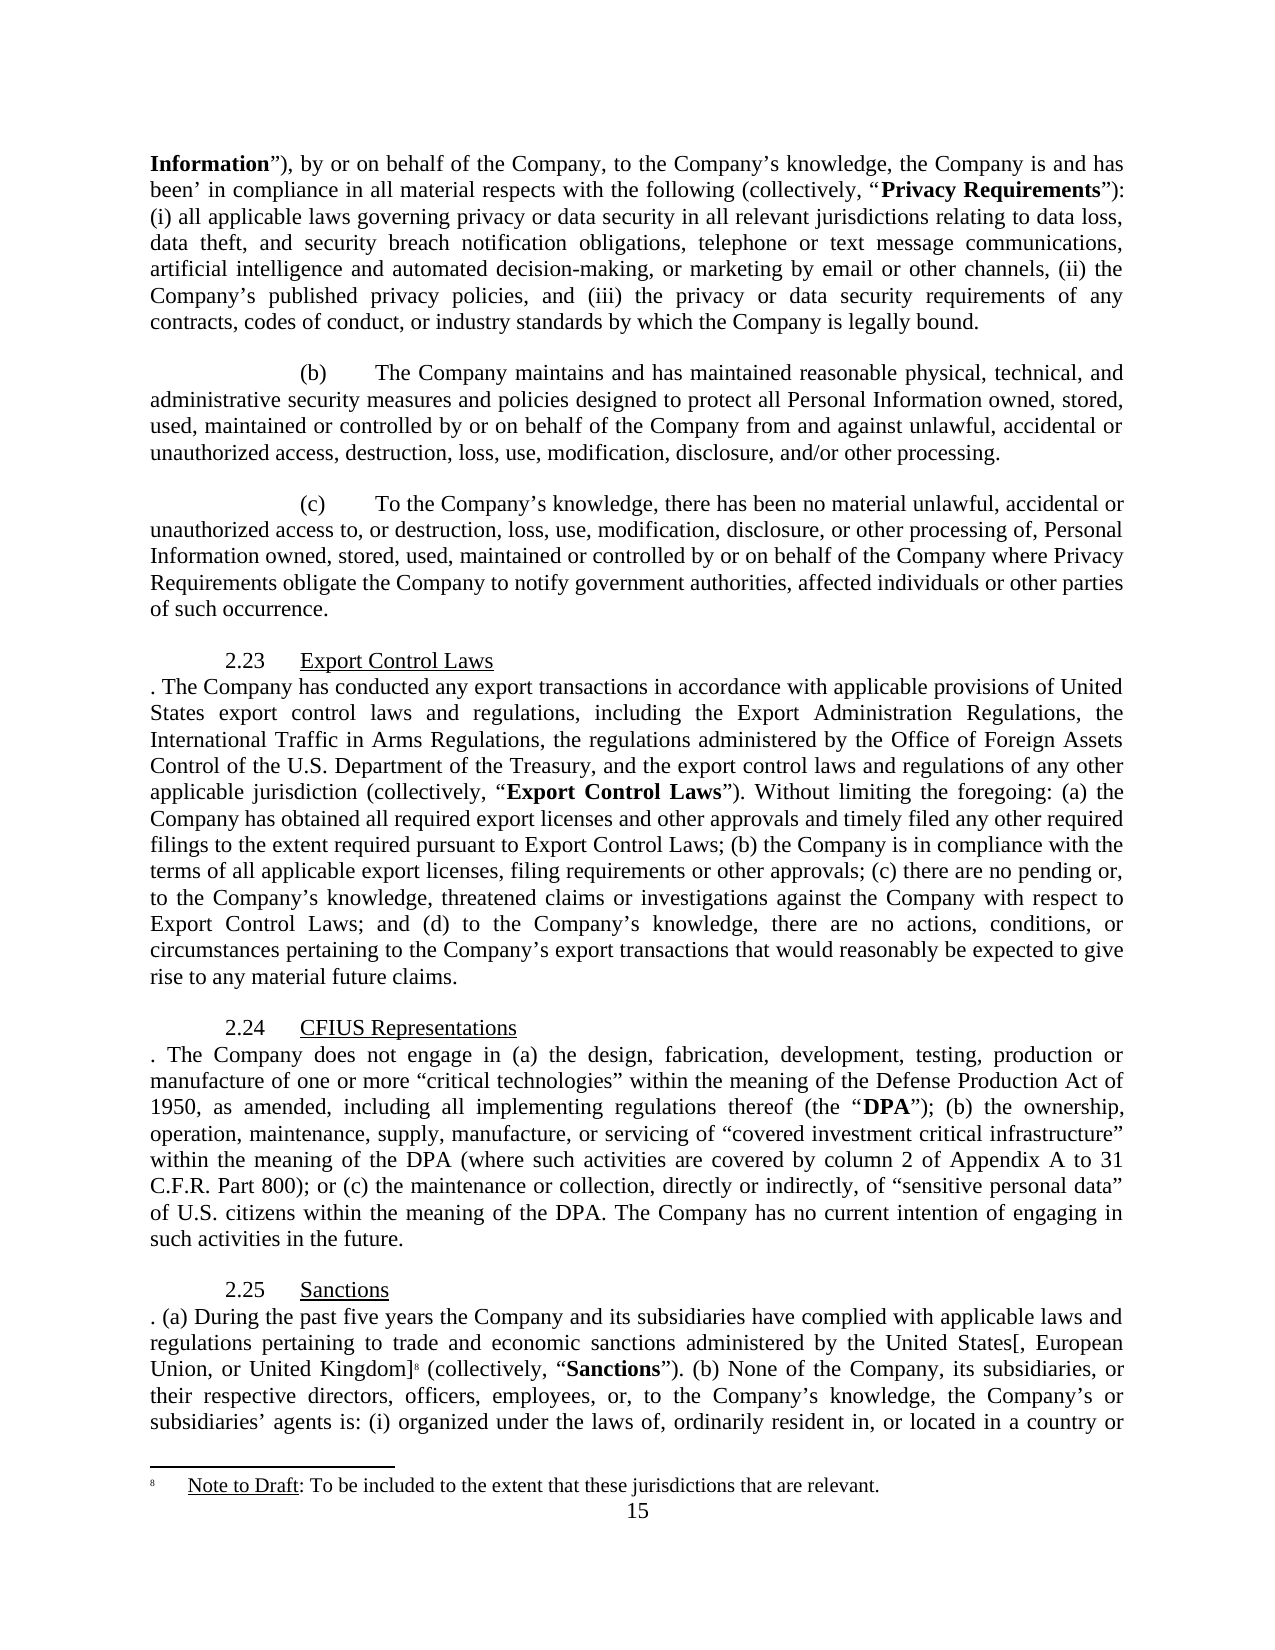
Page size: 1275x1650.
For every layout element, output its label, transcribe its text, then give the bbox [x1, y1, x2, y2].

subtitle The Company maintains and has maintained reasonable physical, technical, and administrative security measures and policies designed to protect all Personal Information owned, stored, used, maintained or controlled by or on behalf of the Company from and against unlawful, accidental or unauthorized access, destruction, loss, use, modification, disclosure, and/or other processing. [150, 359, 1125, 465]
subtitle Sanctions [150, 1276, 1125, 1303]
subtitle . The Company has conducted any export transactions in accordance with applicable provisions of United States export control laws and regulations, including the Export Administration Regulations, the International Traffic in Arms Regulations, the regulations administered by the Office of Foreign Assets Control of the U.S. Department of the Treasury, and the export control laws and regulations of any other applicable jurisdiction (collectively, “Export Control Laws”). Without limiting the foregoing: (a) the Company has obtained all required export licenses and other approvals and timely filed any other required filings to the extent required pursuant to Export Control Laws; (b) the Company is in compliance with the terms of all applicable export licenses, filing requirements or other approvals; (c) there are no pending or, to the Company’s knowledge, threatened claims or investigations against the Company with respect to Export Control Laws; and (d) to the Company’s knowledge, there are no actions, conditions, or circumstances pertaining to the Company’s export transactions that would reasonably be expected to give rise to any material future claims. [150, 673, 1125, 989]
subtitle . The Company does not engage in (a) the design, fabrication, development, testing, production or manufacture of one or more “critical technologies” within the meaning of the Defense Production Act of 1950, as amended, including all implementing regulations thereof (the “DPA”); (b) the ownership, operation, maintenance, supply, manufacture, or servicing of “covered investment critical infrastructure” within the meaning of the DPA (where such activities are covered by column 2 of Appendix A to 31 C.F.R. Part 800); or (c) the maintenance or collection, directly or indirectly, of “sensitive personal data” of U.S. citizens within the meaning of the DPA. The Company has no current intention of engaging in such activities in the future. [150, 1041, 1125, 1251]
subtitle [150, 150, 1125, 334]
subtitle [150, 1303, 1125, 1434]
subtitle Export Control Laws [150, 647, 1125, 673]
subtitle To the Company’s knowledge, there has been no material unlawful, accidental or unauthorized access to, or destruction, loss, use, modification, disclosure, or other processing of, Personal Information owned, stored, used, maintained or controlled by or on behalf of the Company where Privacy Requirements obligate the Company to notify government authorities, affected individuals or other parties of such occurrence. [150, 490, 1125, 622]
subtitle CFIUS Representations [150, 1014, 1125, 1041]
